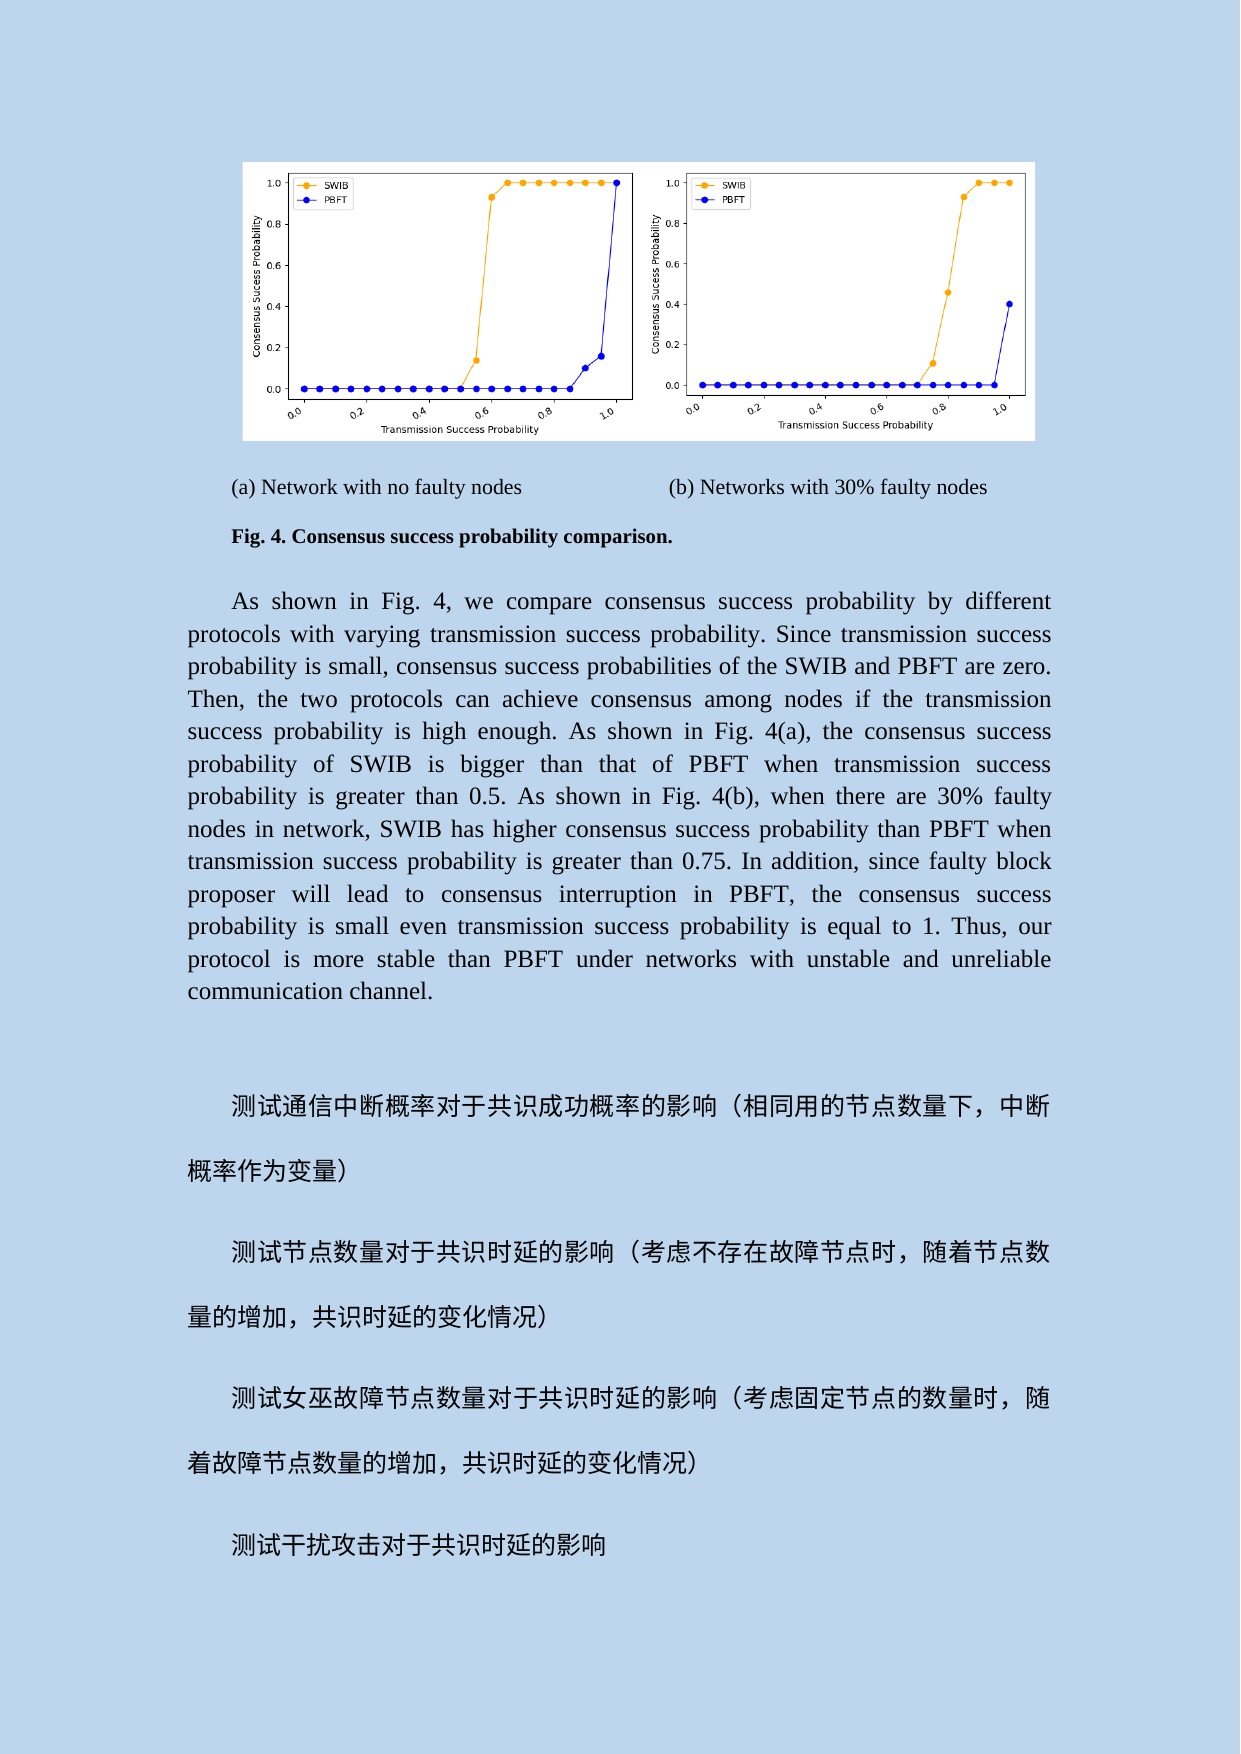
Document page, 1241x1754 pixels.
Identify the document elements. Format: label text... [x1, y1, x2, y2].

text 测试女巫故障节点数量对于共识时延的影响（考虑固定节点的数量时，随着故障节点数量的增加，共识时延的变化情况） [187, 1364, 1053, 1494]
text 测试节点数量对于共识时延的影响（考虑不存在故障节点时，随着节点数量的增加，共识时延的变化情况） [187, 1218, 1053, 1348]
text 测试通信中断概率对于共识成功概率的影响（相同用的节点数量下，中断概率作为变量） [187, 1072, 1053, 1202]
text As shown in Fig. 4, we compare consensus success probability by different protocols with varying transmission success probability. Since transmission success probability is small, consensus success probabilities of the SWIB and PBFT are zero. Then, the two protocols can achieve consensus among nodes if the transmission success probability is high enough. As shown in Fig. 4(a), the consensus success probability of SWIB is bigger than that of PBFT when transmission success probability is greater than 0.5. As shown in Fig. 4(b), when there are 30% faulty nodes in network, SWIB has higher consensus success probability than PBFT when transmission success probability is greater than 0.75. In addition, since faulty block proposer will lead to consensus interruption in PBFT, the consensus success probability is small even transmission success probability is equal to 1. Thus, our protocol is more stable than PBFT under networks with unstable and unreliable communication channel. [187, 584, 1053, 1007]
picture [242, 162, 1035, 441]
text Fig. 4. Consensus success probability comparison. [187, 519, 1053, 552]
text 测试干扰攻击对于共识时延的影响 [187, 1511, 1053, 1576]
text (a) Network with no faulty nodes (b) Networks with 30% faulty nodes [231, 471, 1053, 503]
